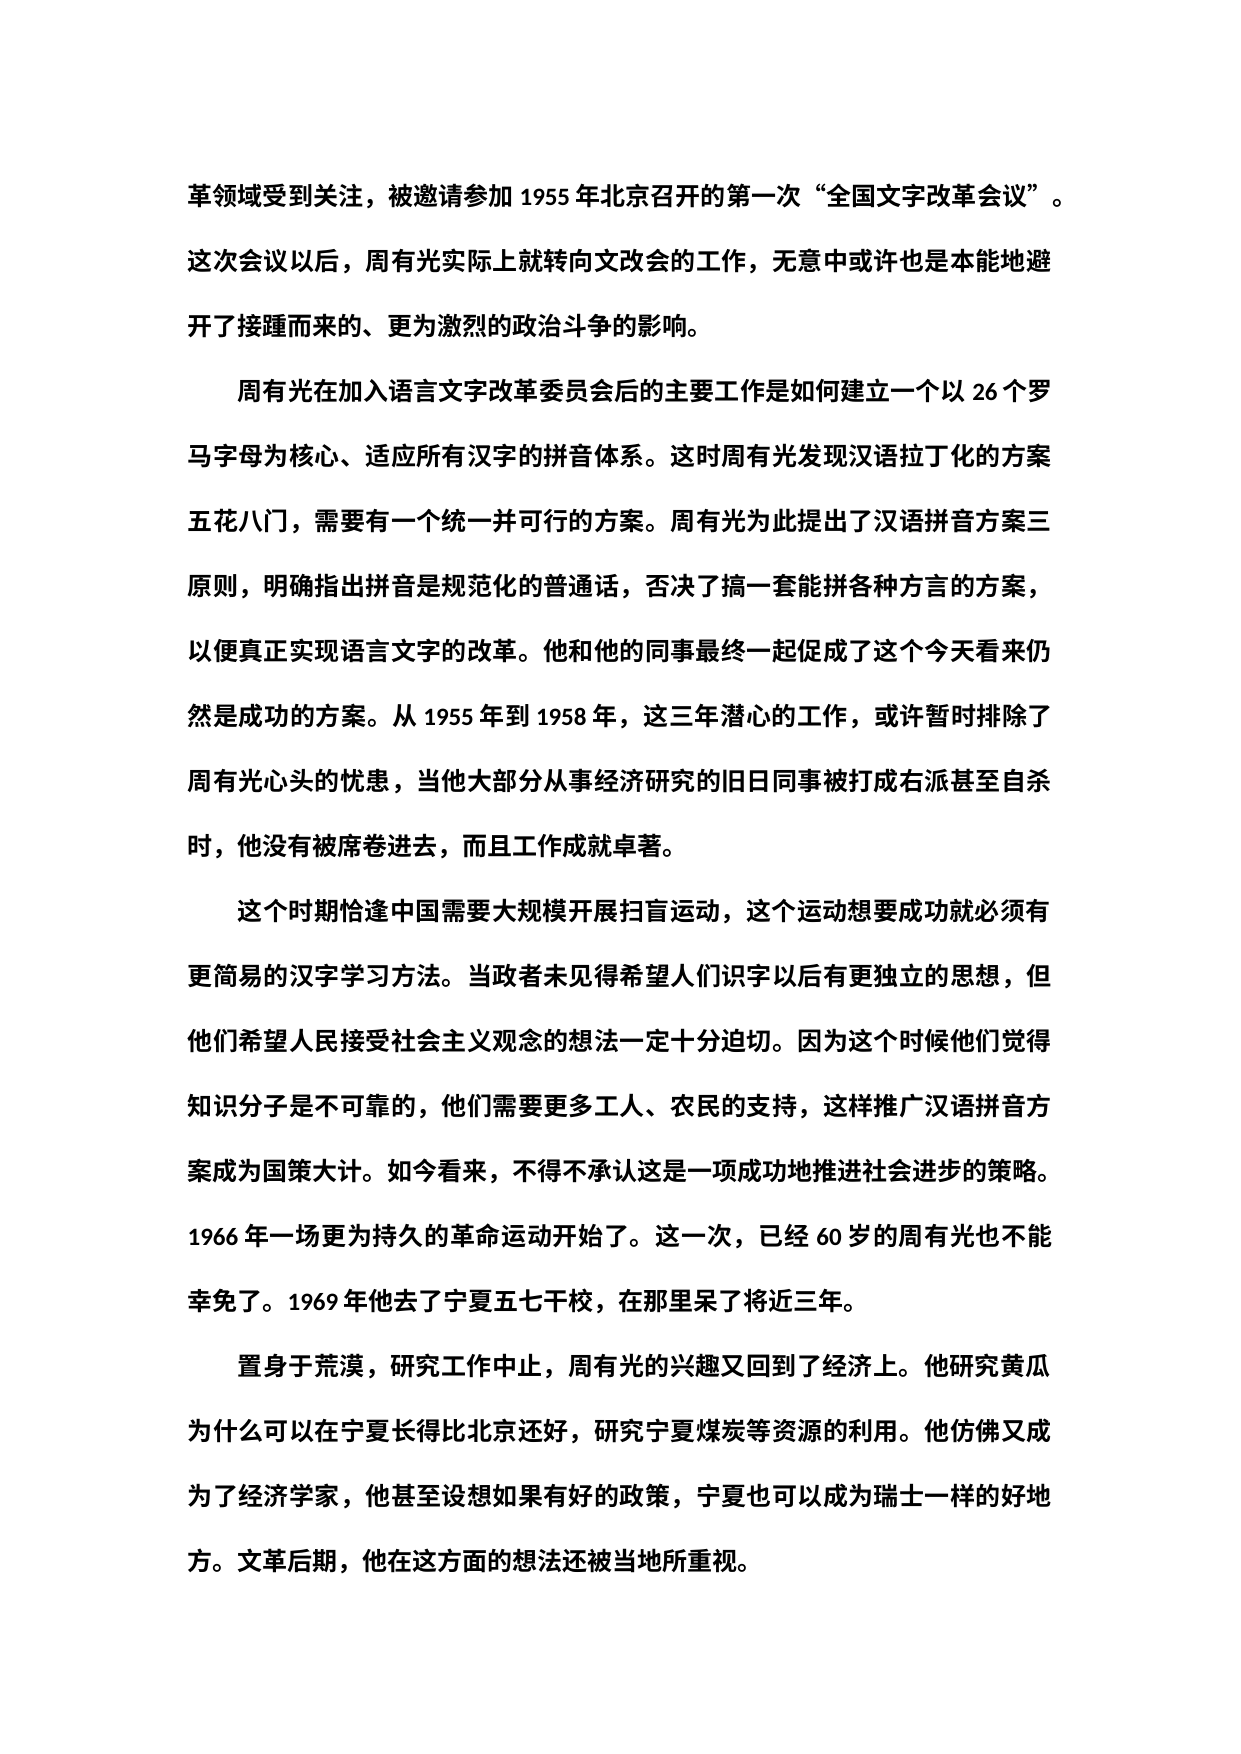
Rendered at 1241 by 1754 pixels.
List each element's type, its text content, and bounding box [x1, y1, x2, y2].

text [187, 162, 1053, 357]
text 周有光在加入语言文字改革委员会后的主要工作是如何建立一个以26个罗马字母为核心、适应所有汉字的拼音体系。这时周有光发现汉语拉丁化的方案五花八门，需要有一个统一并可行的方案。周有光为此提出了汉语拼音方案三原则，明确指出拼音是规范化的普通话，否决了搞一套能拼各种方言的方案，以便真正实现语言文字的改革。他和他的同事最终一起促成了这个今天看来仍然是成功的方案。从1955年到1958年，这三年潜心的工作，或许暂时排除了周有光心头的忧患，当他大部分从事经济研究的旧日同事被打成右派甚至自杀时，他没有被席卷进去，而且工作成就卓著。 [187, 357, 1053, 877]
text 置身于荒漠，研究工作中止，周有光的兴趣又回到了经济上。他研究黄瓜为什么可以在宁夏长得比北京还好，研究宁夏煤炭等资源的利用。他仿佛又成为了经济学家，他甚至设想如果有好的政策，宁夏也可以成为瑞士一样的好地方。文革后期，他在这方面的想法还被当地所重视。 [187, 1332, 1053, 1592]
text 这个时期恰逢中国需要大规模开展扫盲运动，这个运动想要成功就必须有更简易的汉字学习方法。当政者未见得希望人们识字以后有更独立的思想，但他们希望人民接受社会主义观念的想法一定十分迫切。因为这个时候他们觉得知识分子是不可靠的，他们需要更多工人、农民的支持，这样推广汉语拼音方案成为国策大计。如今看来，不得不承认这是一项成功地推进社会进步的策略。 [187, 877, 1053, 1202]
text 1966年一场更为持久的革命运动开始了。这一次，已经60岁的周有光也不能幸免了。1969年他去了宁夏五七干校，在那里呆了将近三年。 [187, 1202, 1053, 1332]
